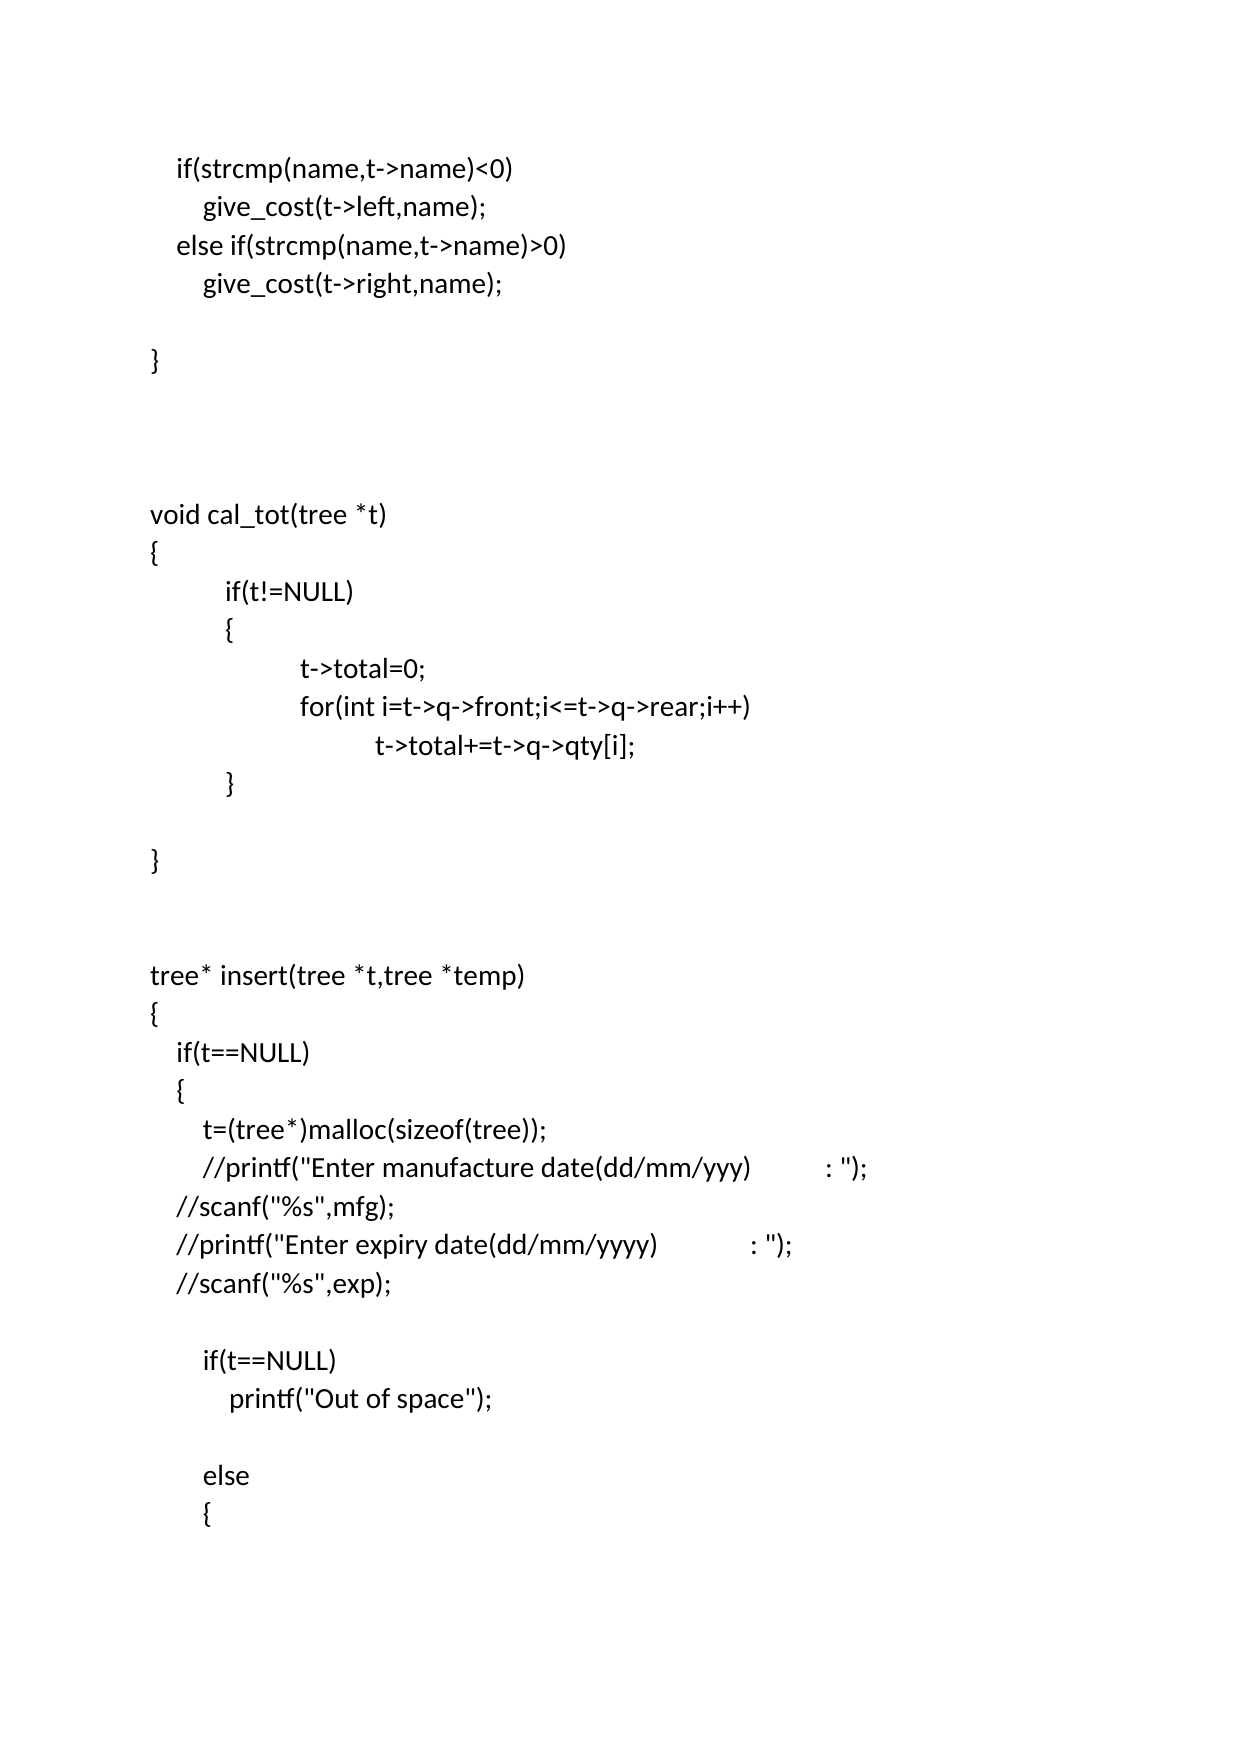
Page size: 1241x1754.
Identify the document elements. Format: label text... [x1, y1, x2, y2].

text { [150, 1495, 1090, 1531]
text { [150, 996, 1090, 1031]
text if(strcmp(name,t->name)<0) [150, 150, 1090, 186]
text } [150, 342, 1090, 378]
text else if(strcmp(name,t->name)>0) [150, 227, 1090, 262]
text if(t==NULL) [150, 1342, 1090, 1377]
text else [150, 1457, 1090, 1492]
text { [150, 611, 1090, 647]
text //scanf("%s",exp); [150, 1265, 1090, 1300]
text give_cost(t->right,name); [150, 265, 1090, 301]
text t->total+=t->q->qty[i]; [150, 727, 1090, 762]
text give_cost(t->left,name); [150, 188, 1090, 224]
text void cal_tot(tree *t) [150, 496, 1090, 532]
text for(int i=t->q->front;i<=t->q->rear;i++) [150, 688, 1090, 724]
text if(t==NULL) [150, 1034, 1090, 1070]
text //printf("Enter manufacture date(dd/mm/yyy) : "); [150, 1149, 1090, 1185]
text //scanf("%s",mfg); [150, 1188, 1090, 1223]
text if(t!=NULL) [150, 573, 1090, 608]
text } [150, 765, 1090, 801]
text tree* insert(tree *t,tree *temp) [150, 957, 1090, 993]
text } [150, 842, 1090, 877]
text t->total=0; [150, 650, 1090, 685]
text t=(tree*)malloc(sizeof(tree)); [150, 1111, 1090, 1147]
text { [150, 1072, 1090, 1108]
text //printf("Enter expiry date(dd/mm/yyyy) : "); [150, 1226, 1090, 1262]
text printf("Out of space"); [150, 1380, 1090, 1416]
text { [150, 534, 1090, 570]
